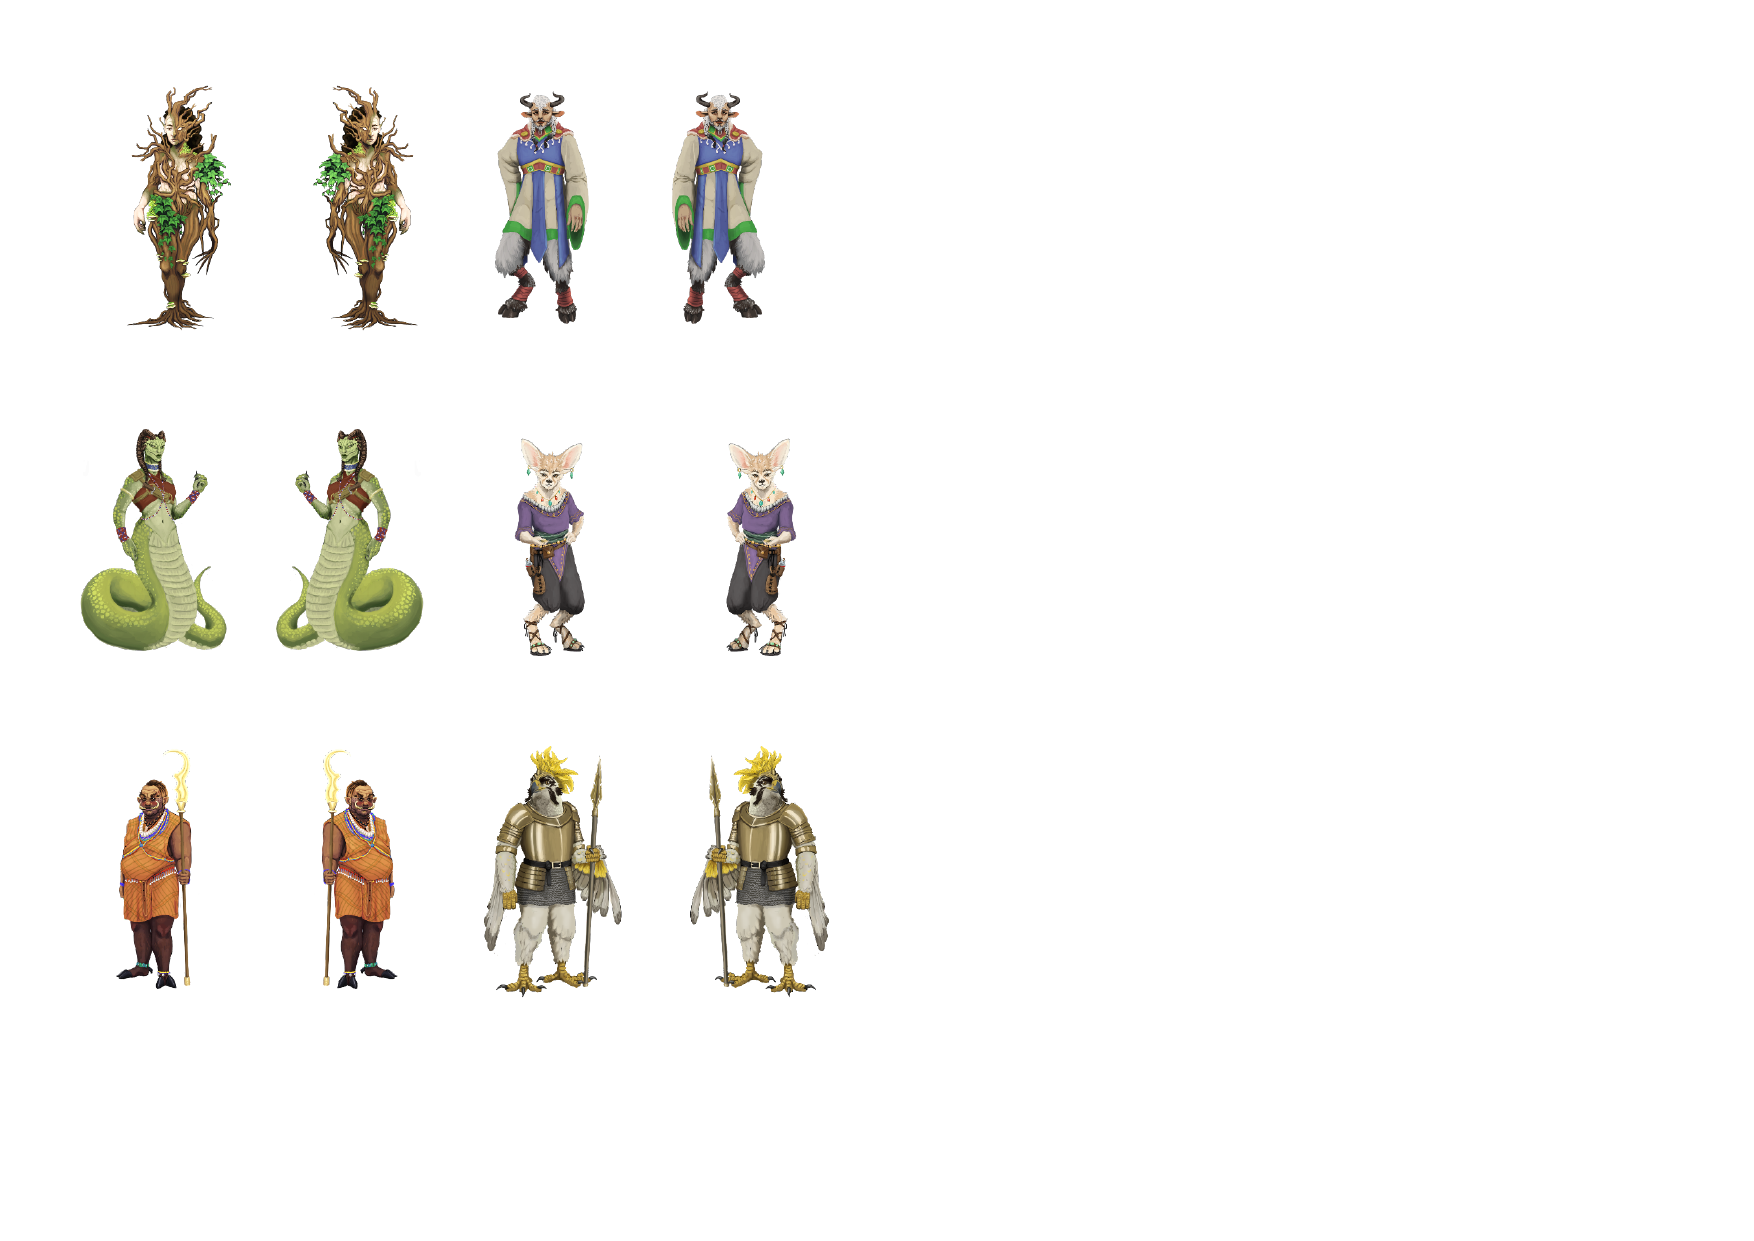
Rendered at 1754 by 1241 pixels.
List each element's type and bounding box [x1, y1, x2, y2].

picture [282, 737, 438, 1004]
picture [271, 406, 428, 673]
picture [640, 74, 796, 341]
picture [463, 74, 620, 341]
picture [681, 738, 838, 1004]
picture [474, 738, 630, 1004]
picture [75, 406, 231, 673]
picture [473, 406, 630, 673]
picture [287, 74, 444, 341]
picture [75, 737, 231, 1004]
picture [681, 406, 837, 673]
picture [100, 74, 257, 341]
